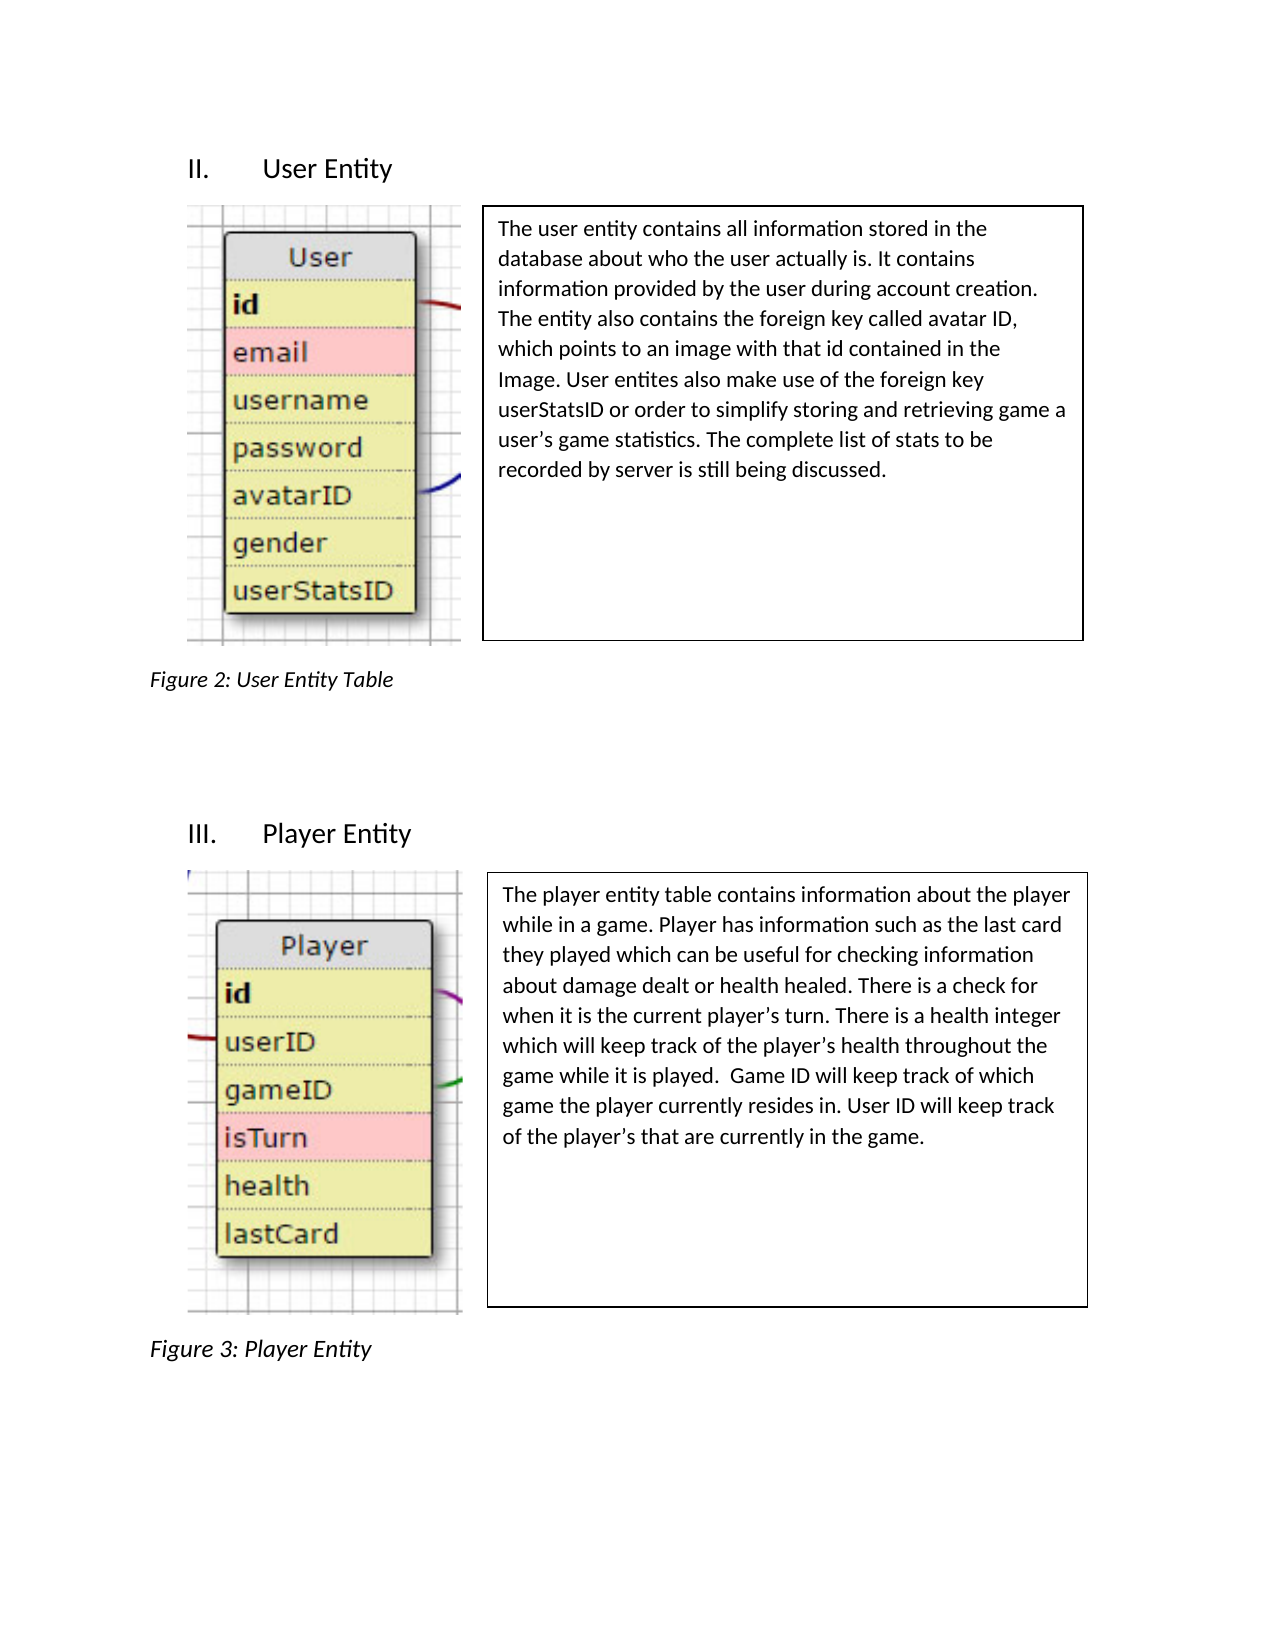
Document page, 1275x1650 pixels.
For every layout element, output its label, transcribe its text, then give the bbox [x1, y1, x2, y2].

picture [187, 205, 461, 646]
text Figure 3: Player Entity [150, 1333, 1125, 1364]
list Player Entity [187, 816, 1125, 851]
text Figure 2: User Entity Table [150, 665, 1125, 693]
picture [187, 870, 463, 1315]
list User Entity [187, 150, 1125, 186]
